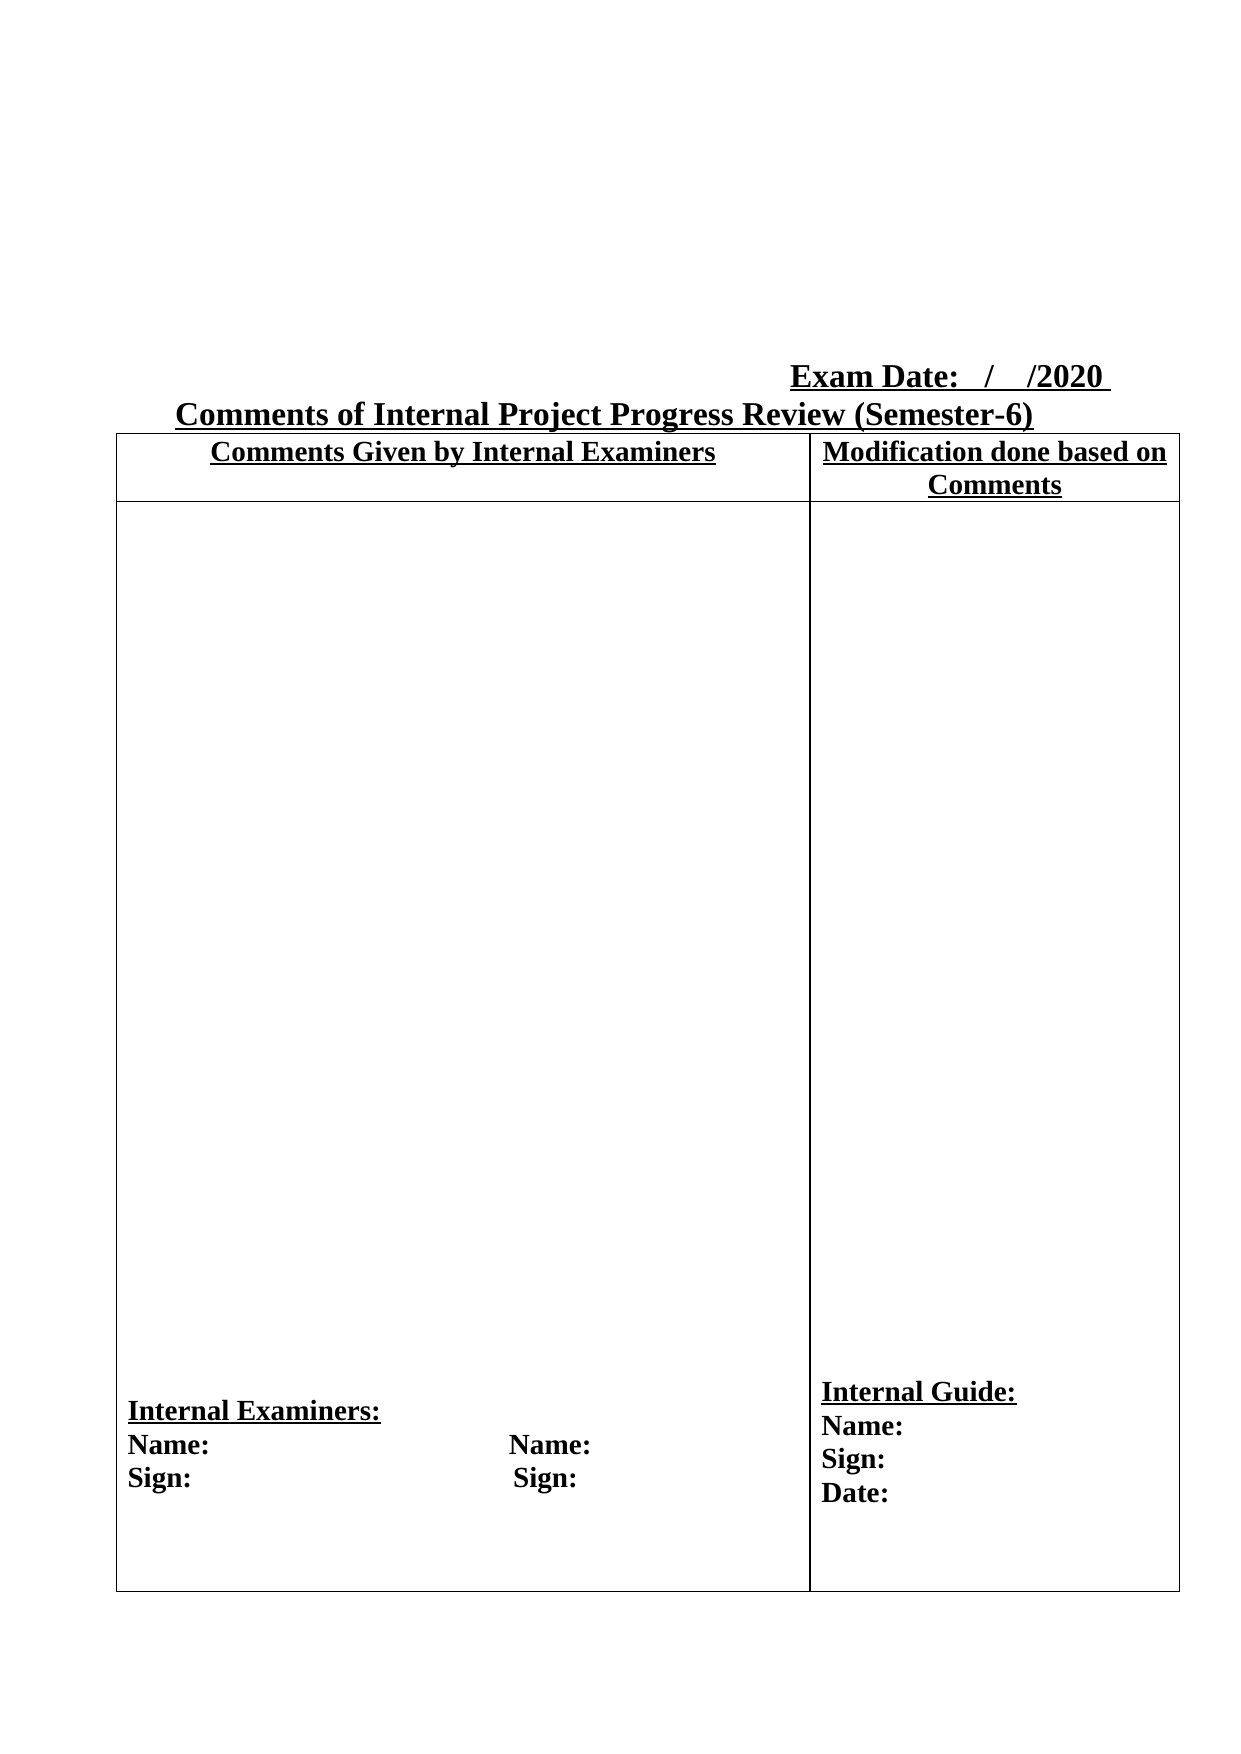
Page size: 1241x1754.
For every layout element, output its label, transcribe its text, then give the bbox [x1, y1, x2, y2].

text Exam Date: / /2020 [175, 356, 1103, 394]
table_cell Internal Examiners: Name: Name: Sign: Sign: [117, 502, 809, 1591]
table_cell Internal Guide: Name: Sign: Date: [811, 502, 1179, 1591]
table_header Modification done based on Comments [811, 434, 1179, 501]
text Comments of Internal Project Progress Review (Semester-6) [175, 394, 1103, 433]
table_header Comments Given by Internal Examiners [117, 434, 809, 501]
